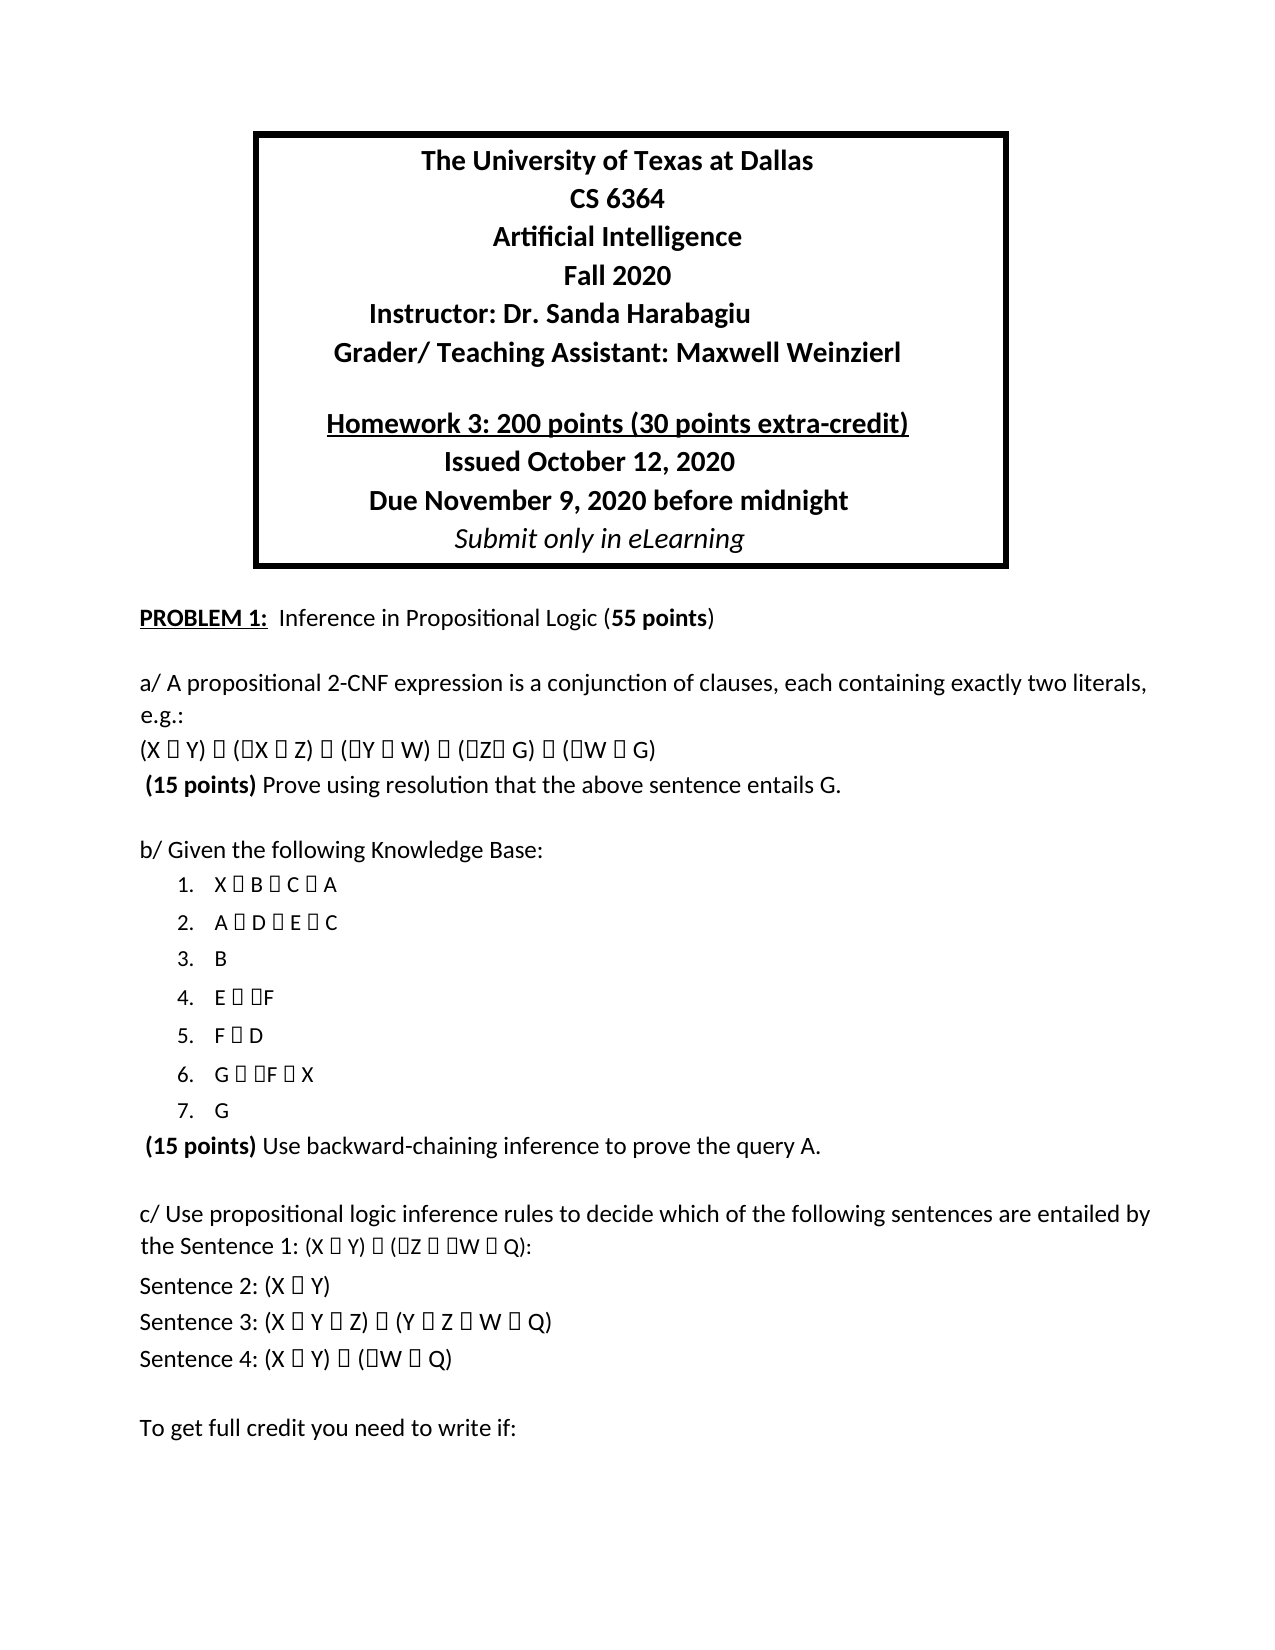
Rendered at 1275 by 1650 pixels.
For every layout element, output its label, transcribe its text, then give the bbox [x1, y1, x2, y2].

text To get full credit you need to write if: [139, 1412, 1162, 1443]
list X  B  C  A [177, 867, 1162, 899]
table_header The University of Texas at Dallas CS 6364 Artificial Intelligence Fall 2020 Instructor: Dr. Sanda Harabagiu Grader/ Teaching Assistant: Maxwell Weinzierl Homework 3: 200 points (30 points extra-credit) Issued October 12, 2020 Due November 9, 2020 before midnight Submit only in eLearning [259, 138, 1003, 562]
list B [177, 944, 1162, 972]
text (X  Y)  (X  Z)  (Y  W)  (Z G)  (W  G) [139, 732, 1162, 766]
text PROBLEM 1: Inference in Propositional Logic (55 points) [139, 602, 1162, 632]
text a/ A propositional 2-CNF expression is a conjunction of clauses, each containing exactly two literals, e.g.: [139, 667, 1162, 730]
list E  F [177, 981, 1162, 1012]
list G [177, 1096, 1162, 1124]
text (15 points) Use backward-chaining inference to prove the query A. [139, 1130, 1162, 1161]
text (15 points) Prove using resolution that the above sentence entails G. [139, 769, 1162, 799]
text Sentence 4: (X  Y)  (W  Q) [139, 1341, 1162, 1375]
text Sentence 2: (X  Y) [139, 1267, 1162, 1301]
text c/ Use propositional logic inference rules to decide which of the following sentences are entailed by the Sentence 1: (X  Y)  (Z  W  Q): [139, 1198, 1162, 1262]
list G  F  X [177, 1057, 1162, 1089]
text b/ Given the following Knowledge Base: [139, 834, 1162, 865]
list F  D [177, 1019, 1162, 1051]
list A  D  E  C [177, 906, 1162, 937]
text Sentence 3: (X  Y  Z)  (Y  Z  W  Q) [139, 1304, 1162, 1338]
